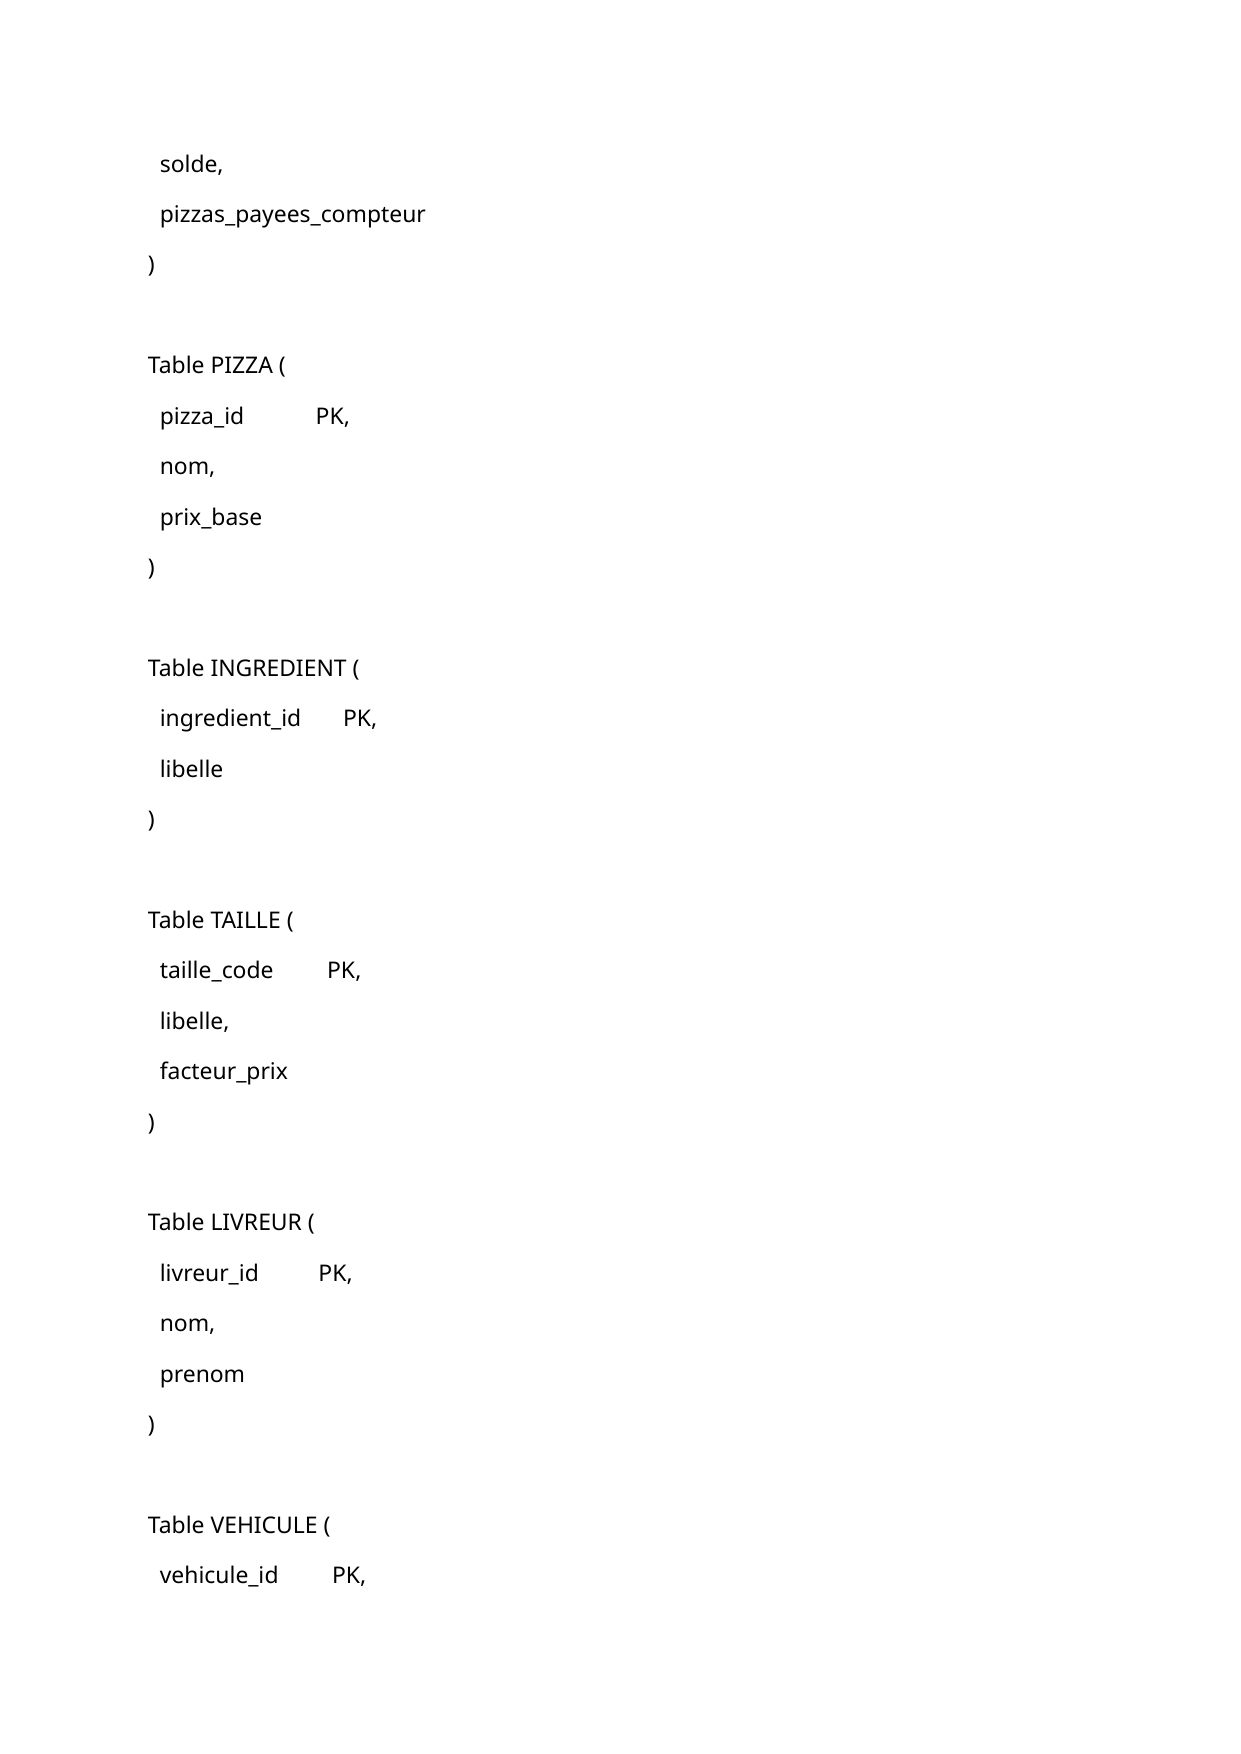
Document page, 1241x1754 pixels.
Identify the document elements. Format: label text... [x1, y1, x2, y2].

text nom, [148, 1307, 1093, 1338]
text ) [148, 803, 1093, 834]
text ) [148, 551, 1093, 582]
text facteur_prix [148, 1055, 1093, 1086]
text pizza_id PK, [148, 400, 1093, 431]
text Table LIVREUR ( [148, 1206, 1093, 1238]
text ingredient_id PK, [148, 702, 1093, 733]
text ) [148, 1106, 1093, 1137]
text pizzas_payees_compteur [148, 198, 1093, 229]
text Table TAILLE ( [148, 904, 1093, 935]
text ) [148, 248, 1093, 280]
text Table PIZZA ( [148, 349, 1093, 381]
text livreur_id PK, [148, 1257, 1093, 1288]
text prenom [148, 1358, 1093, 1389]
text ) [148, 1408, 1093, 1439]
text taille_code PK, [148, 954, 1093, 986]
text Table INGREDIENT ( [148, 652, 1093, 683]
text solde, [148, 148, 1093, 179]
text prix_base [148, 501, 1093, 532]
text libelle [148, 753, 1093, 784]
text vehicule_id PK, [148, 1559, 1093, 1591]
text libelle, [148, 1005, 1093, 1036]
text Table VEHICULE ( [148, 1509, 1093, 1540]
text nom, [148, 450, 1093, 481]
